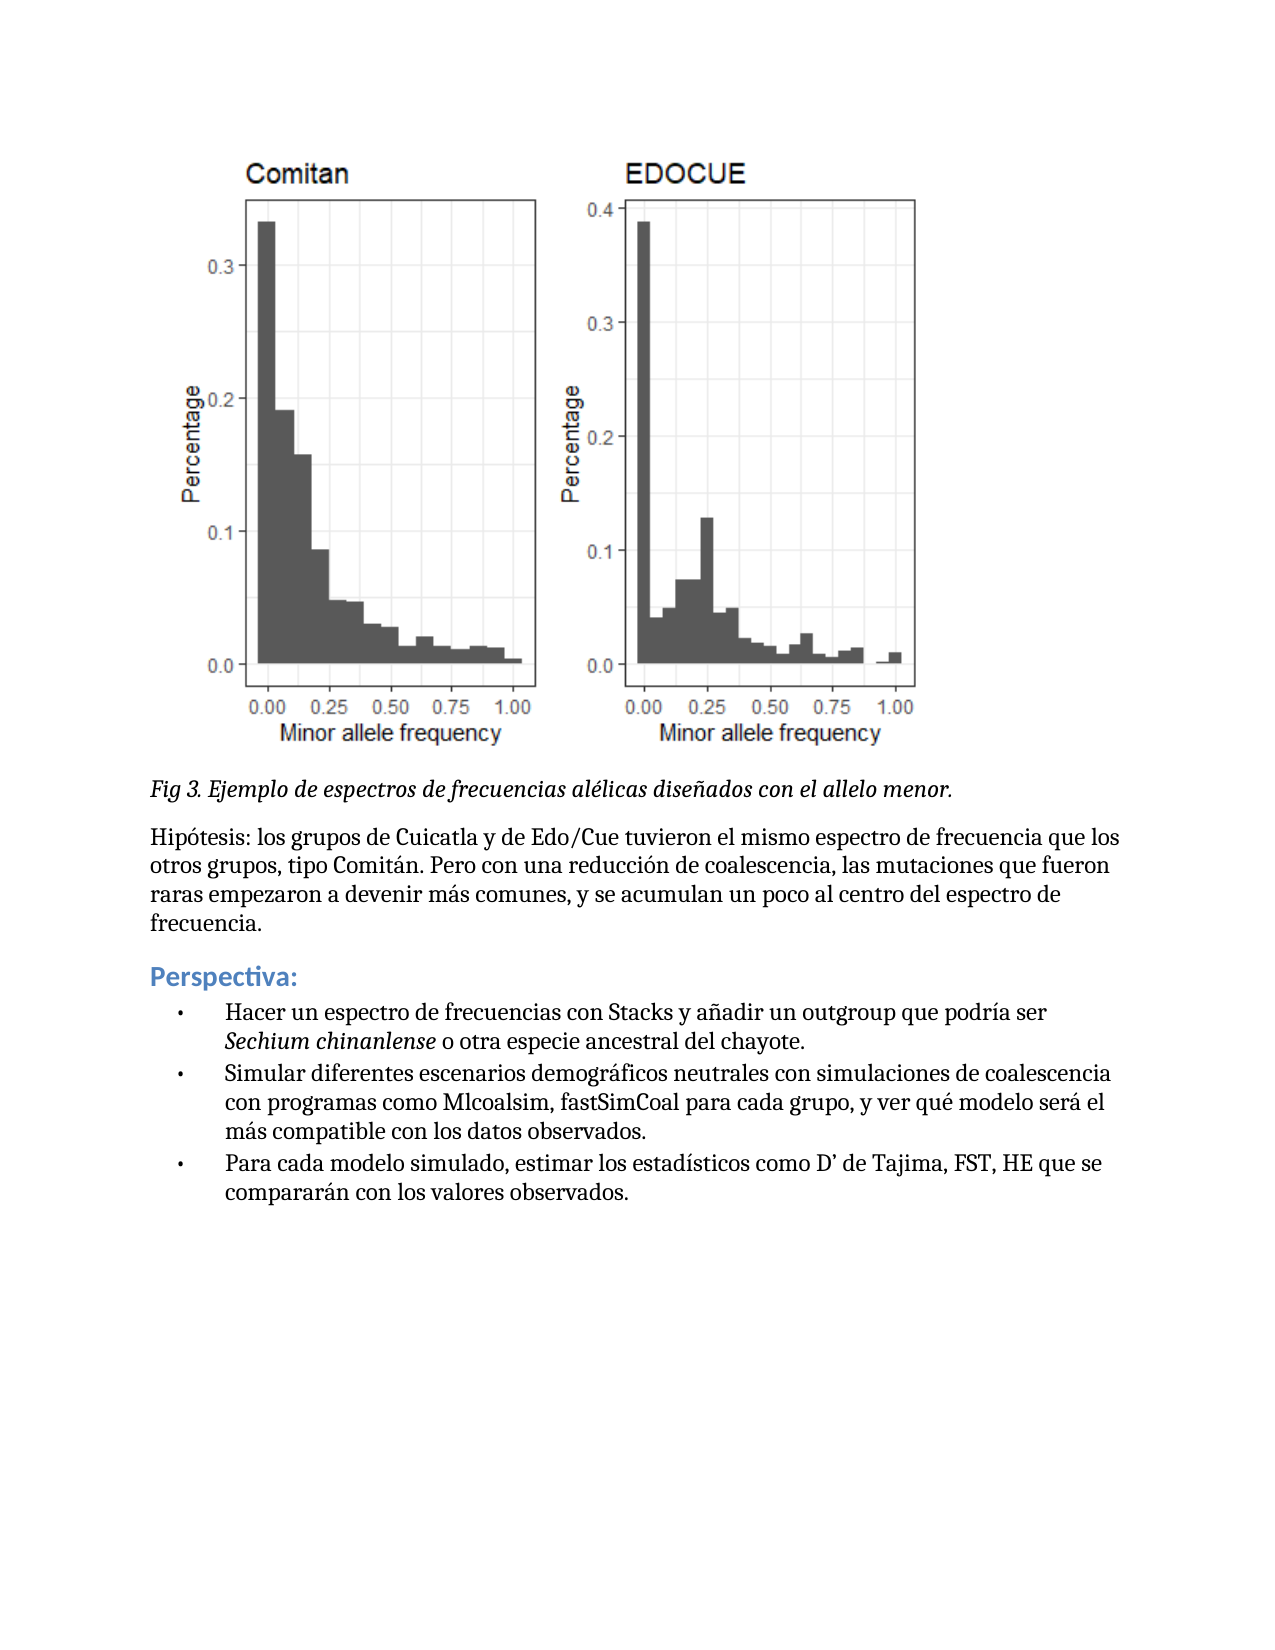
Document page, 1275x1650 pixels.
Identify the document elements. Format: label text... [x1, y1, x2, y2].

picture [168, 150, 927, 757]
subtitle Perspectiva: [150, 958, 1125, 994]
text Hipótesis: los grupos de Cuicatla y de Edo/Cue tuvieron el mismo espectro de frecuencia que los otros grupos, tipo Comitán. Pero con una reducción de coalescencia, las mutaciones que fueron raras empezaron a devenir más comunes, y se acumulan un poco al centro del espectro de frecuencia. [150, 823, 1125, 938]
text Fig 3. Ejemplo de espectros de frecuencias alélicas diseñados con el allelo menor. [150, 775, 1125, 804]
list Para cada modelo simulado, estimar los estadísticos como D’ de Tajima, FST, HE que se compararán con los valores observados. [175, 1149, 1125, 1207]
list Hacer un espectro de frecuencias con Stacks y añadir un outgroup que podría ser Sechium chinanlense o otra especie ancestral del chayote. [175, 998, 1125, 1055]
list Simular diferentes escenarios demográficos neutrales con simulaciones de coalescencia con programas como Mlcoalsim, fastSimCoal para cada grupo, y ver qué modelo será el más compatible con los datos observados. [175, 1059, 1125, 1145]
